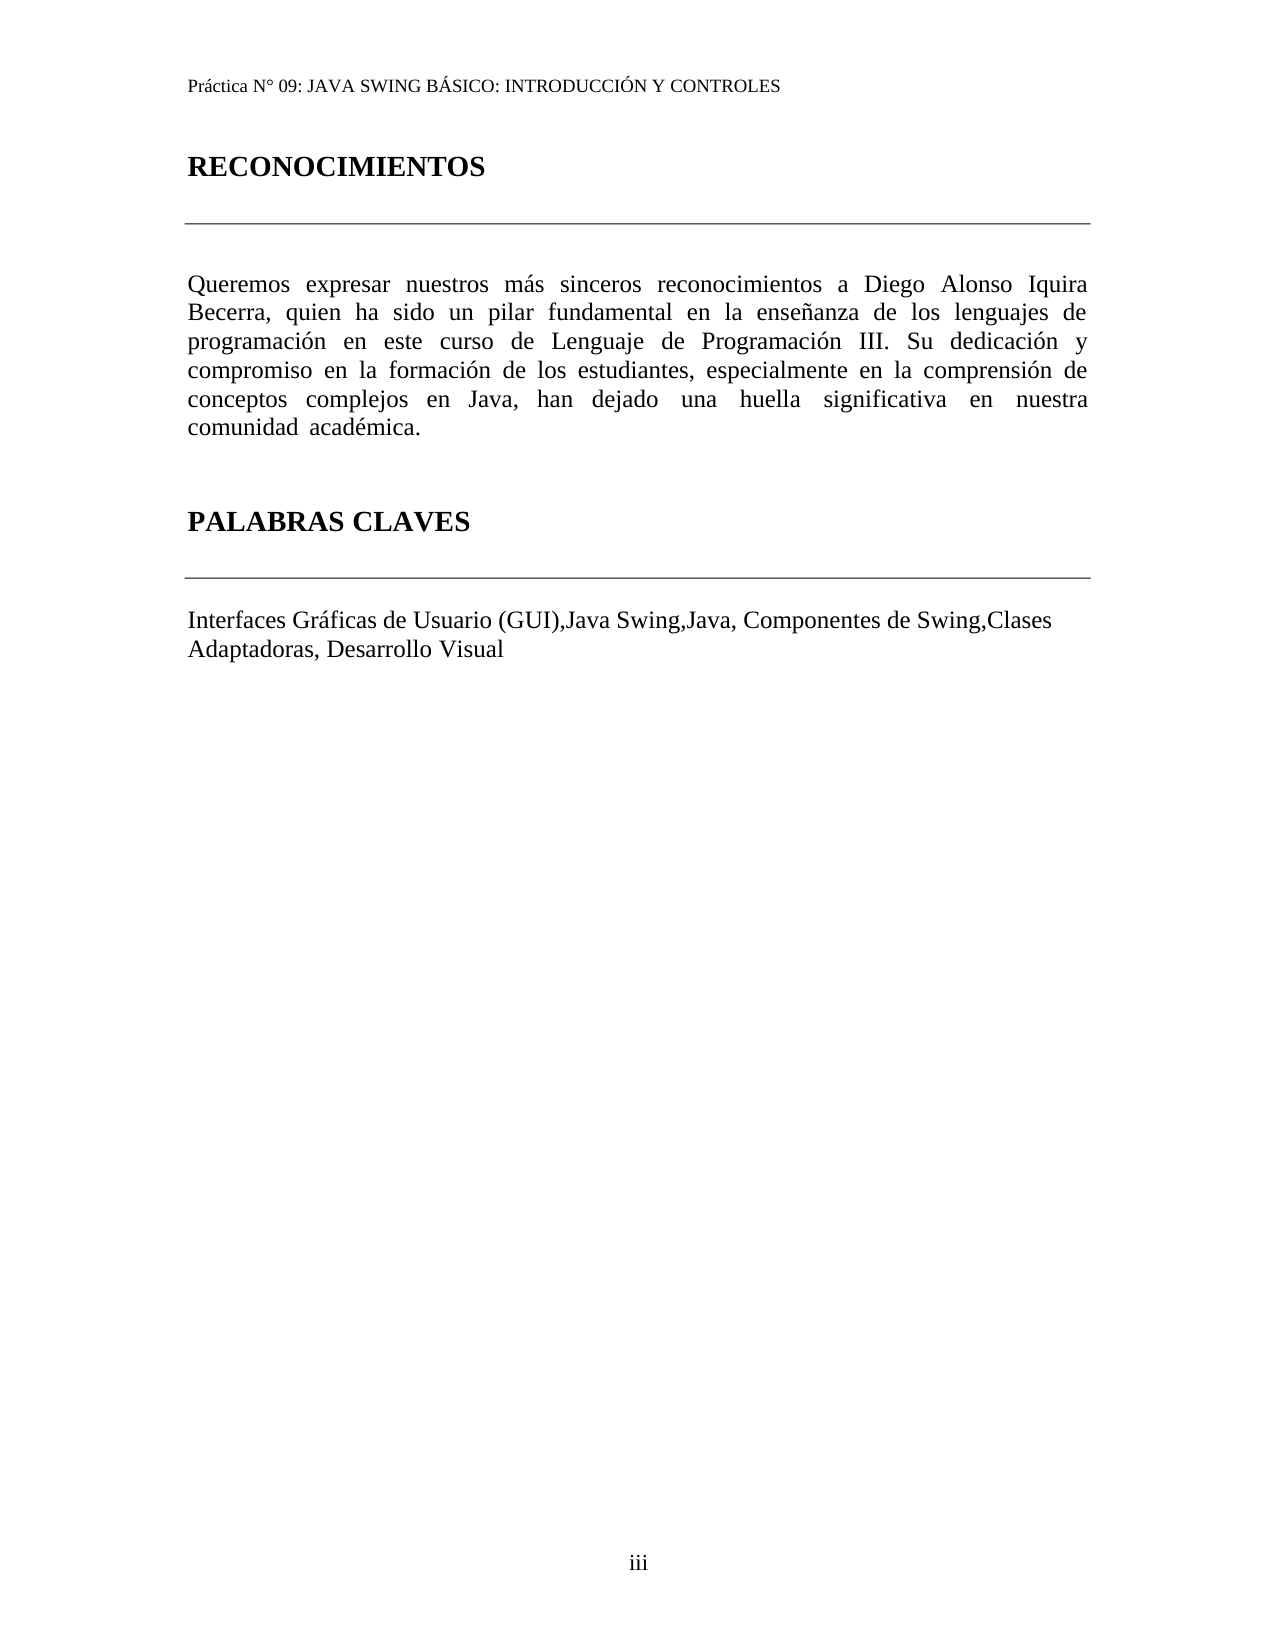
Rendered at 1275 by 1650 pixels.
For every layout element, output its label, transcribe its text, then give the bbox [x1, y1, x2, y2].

text Interfaces Gráficas de Usuario (GUI),Java Swing,Java, Componentes de Swing,Clases Adaptadoras, Desarrollo Visual [187, 605, 1055, 662]
text RECONOCIMIENTOS [187, 149, 1275, 183]
text PALABRAS CLAVES [187, 504, 1275, 537]
text Queremos expresar nuestros más sinceros reconocimientos a Diego Alonso Iquira Becerra, quien ha sido un pilar fundamental en la enseñanza de los lenguajes de programación en este curso de Lenguaje de Programación III. Su dedicación y compromiso en la formación de los estudiantes, especialmente en la comprensión de conceptos complejos en Java, han dejado una huella significativa en nuestra comunidad académica. [187, 269, 1088, 441]
